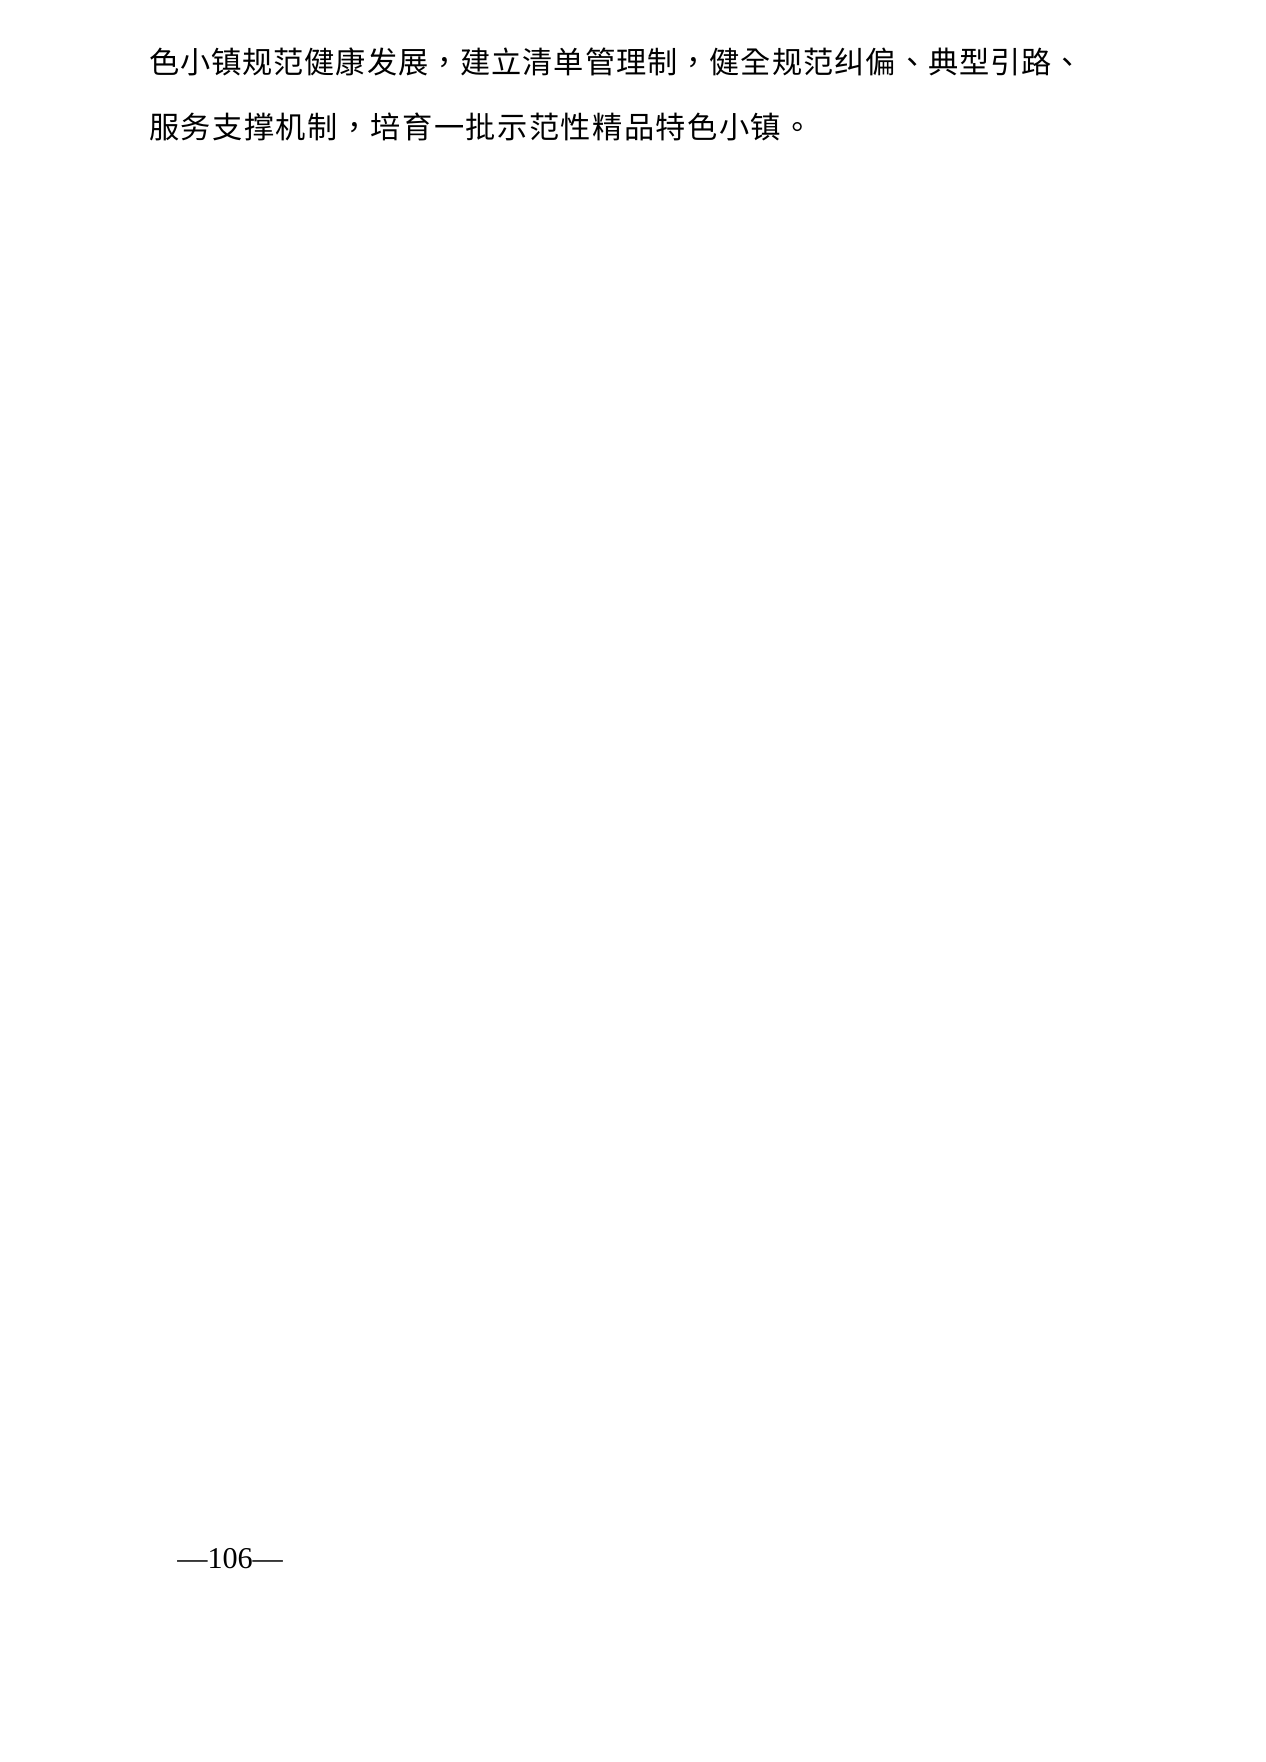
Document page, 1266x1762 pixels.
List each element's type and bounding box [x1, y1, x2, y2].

text [149, 42, 1083, 147]
